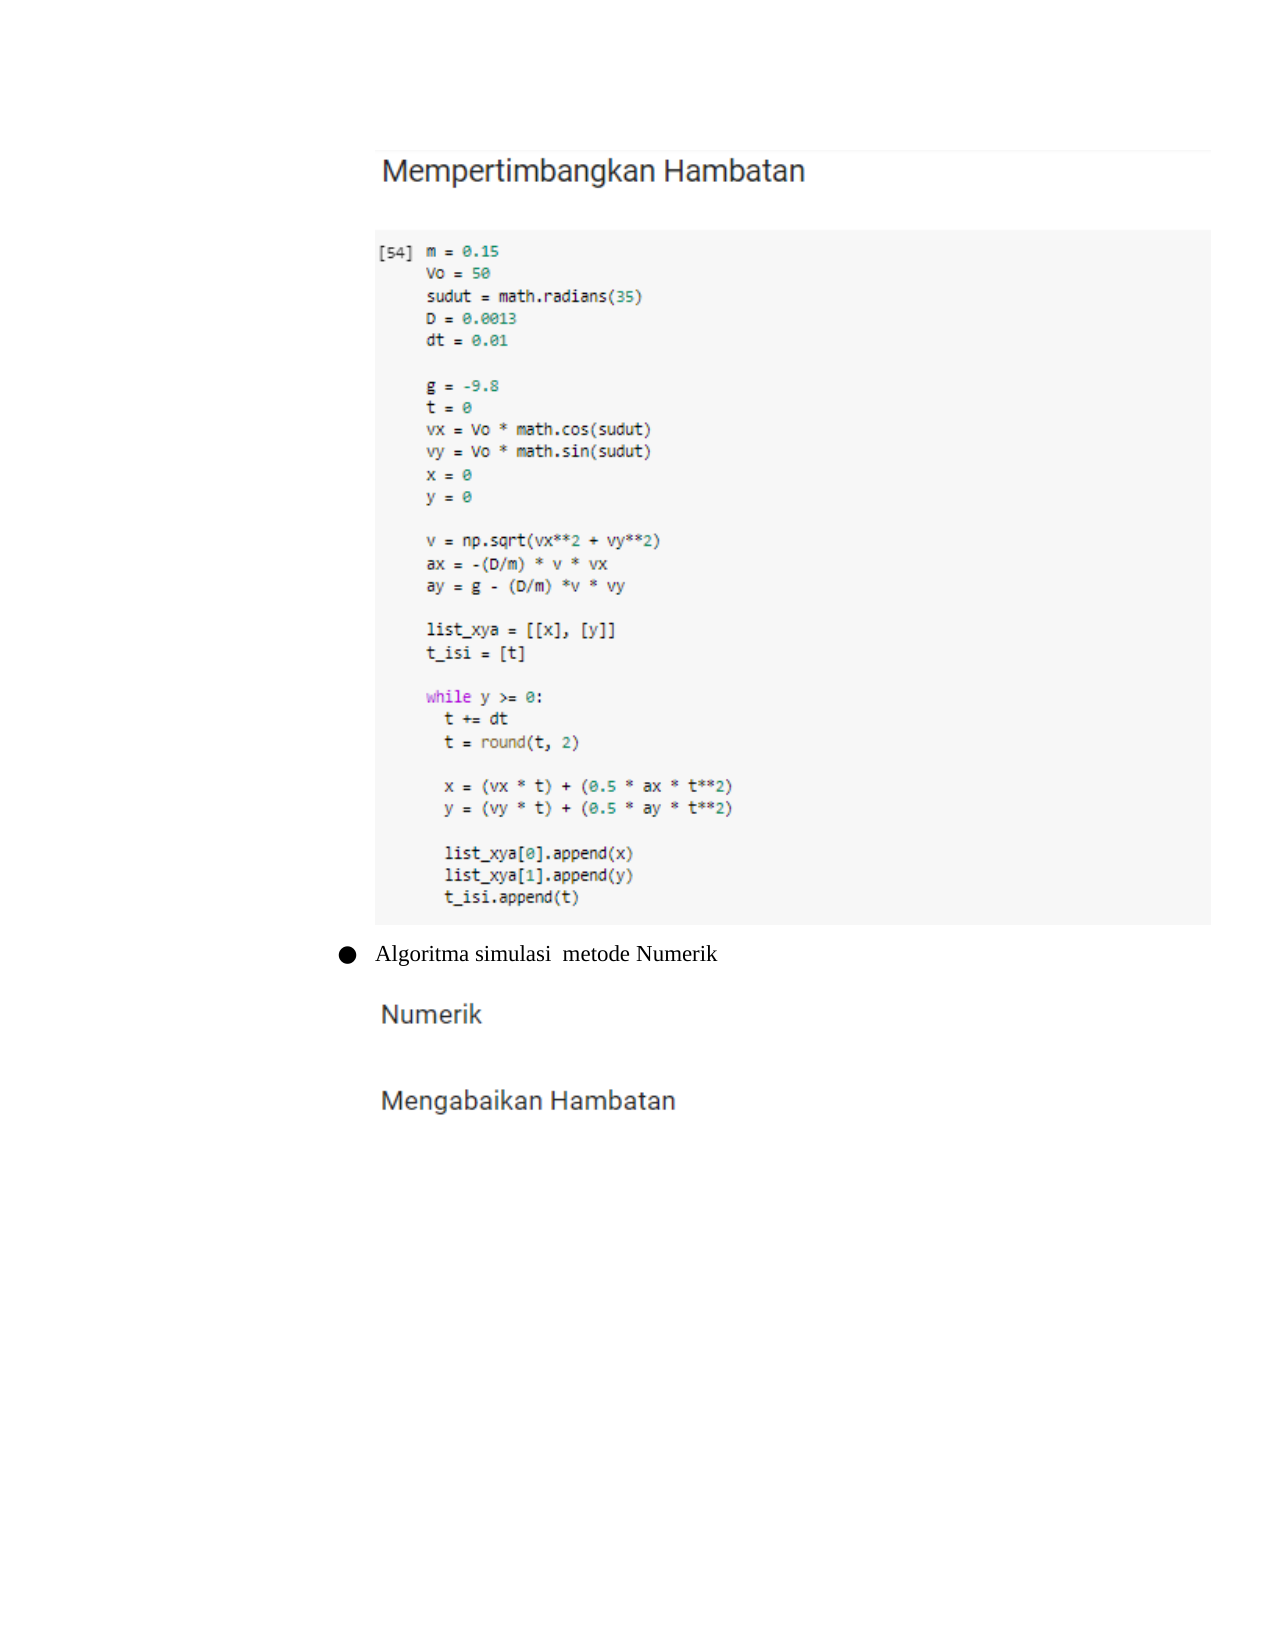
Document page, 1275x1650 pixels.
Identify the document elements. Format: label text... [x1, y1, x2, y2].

picture [375, 994, 780, 1132]
picture [375, 150, 1211, 925]
list Algoritma simulasi metode Numerik [337, 927, 1125, 974]
